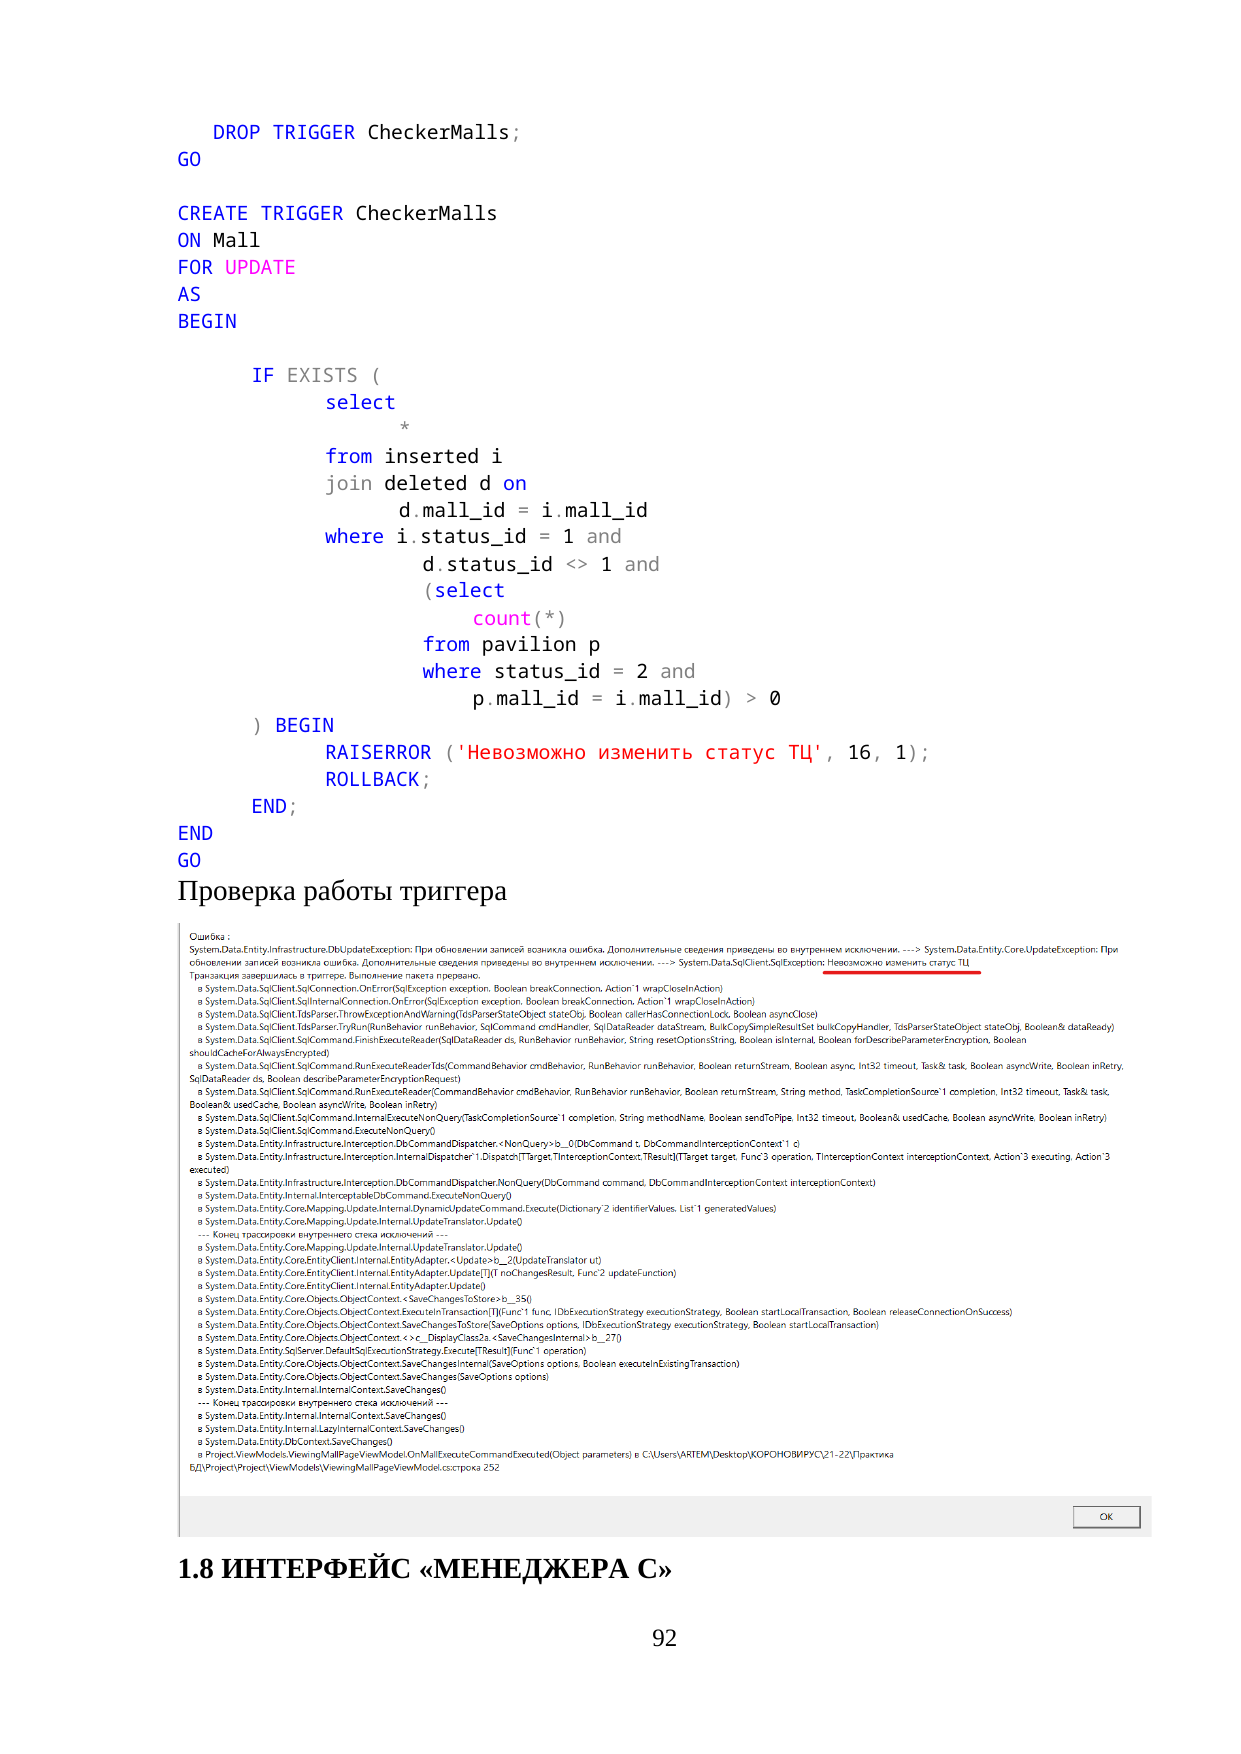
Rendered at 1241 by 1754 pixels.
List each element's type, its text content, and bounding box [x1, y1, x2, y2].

picture [177, 923, 1152, 1537]
text END; [177, 793, 1152, 819]
text select [177, 388, 1152, 415]
text join deleted d on [177, 469, 1152, 496]
text GO [177, 847, 1152, 873]
text from pavilion p [177, 631, 1152, 658]
text (select [177, 577, 1152, 604]
text 1.8 ИНТЕРФЕЙС «МЕНЕДЖЕРА C» [177, 1551, 1152, 1584]
text where status_id = 2 and [177, 658, 1152, 685]
text RAISERROR ('Невозможно изменить статус ТЦ', 16, 1); [177, 739, 1152, 766]
text IF EXISTS ( [177, 361, 1152, 388]
text d.status_id <> 1 and [177, 550, 1152, 577]
text ) BEGIN [177, 712, 1152, 739]
text ON Mall [177, 226, 1152, 253]
text count(*) [177, 604, 1152, 631]
text FOR UPDATE [177, 253, 1152, 280]
text d.mall_id = i.mall_id [177, 496, 1152, 523]
text CREATE TRIGGER CheckerMalls [177, 199, 1152, 226]
text DROP TRIGGER CheckerMalls; [177, 118, 1152, 145]
text Проверка работы триггера [177, 873, 1152, 907]
text BEGIN [177, 307, 1152, 334]
text END [177, 819, 1152, 847]
text p.mall_id = i.mall_id) > 0 [177, 685, 1152, 712]
text GO [177, 145, 1152, 172]
text where i.status_id = 1 and [177, 523, 1152, 550]
text AS [177, 280, 1152, 307]
text * [177, 415, 1152, 442]
text from inserted i [177, 442, 1152, 469]
text ROLLBACK; [177, 766, 1152, 793]
